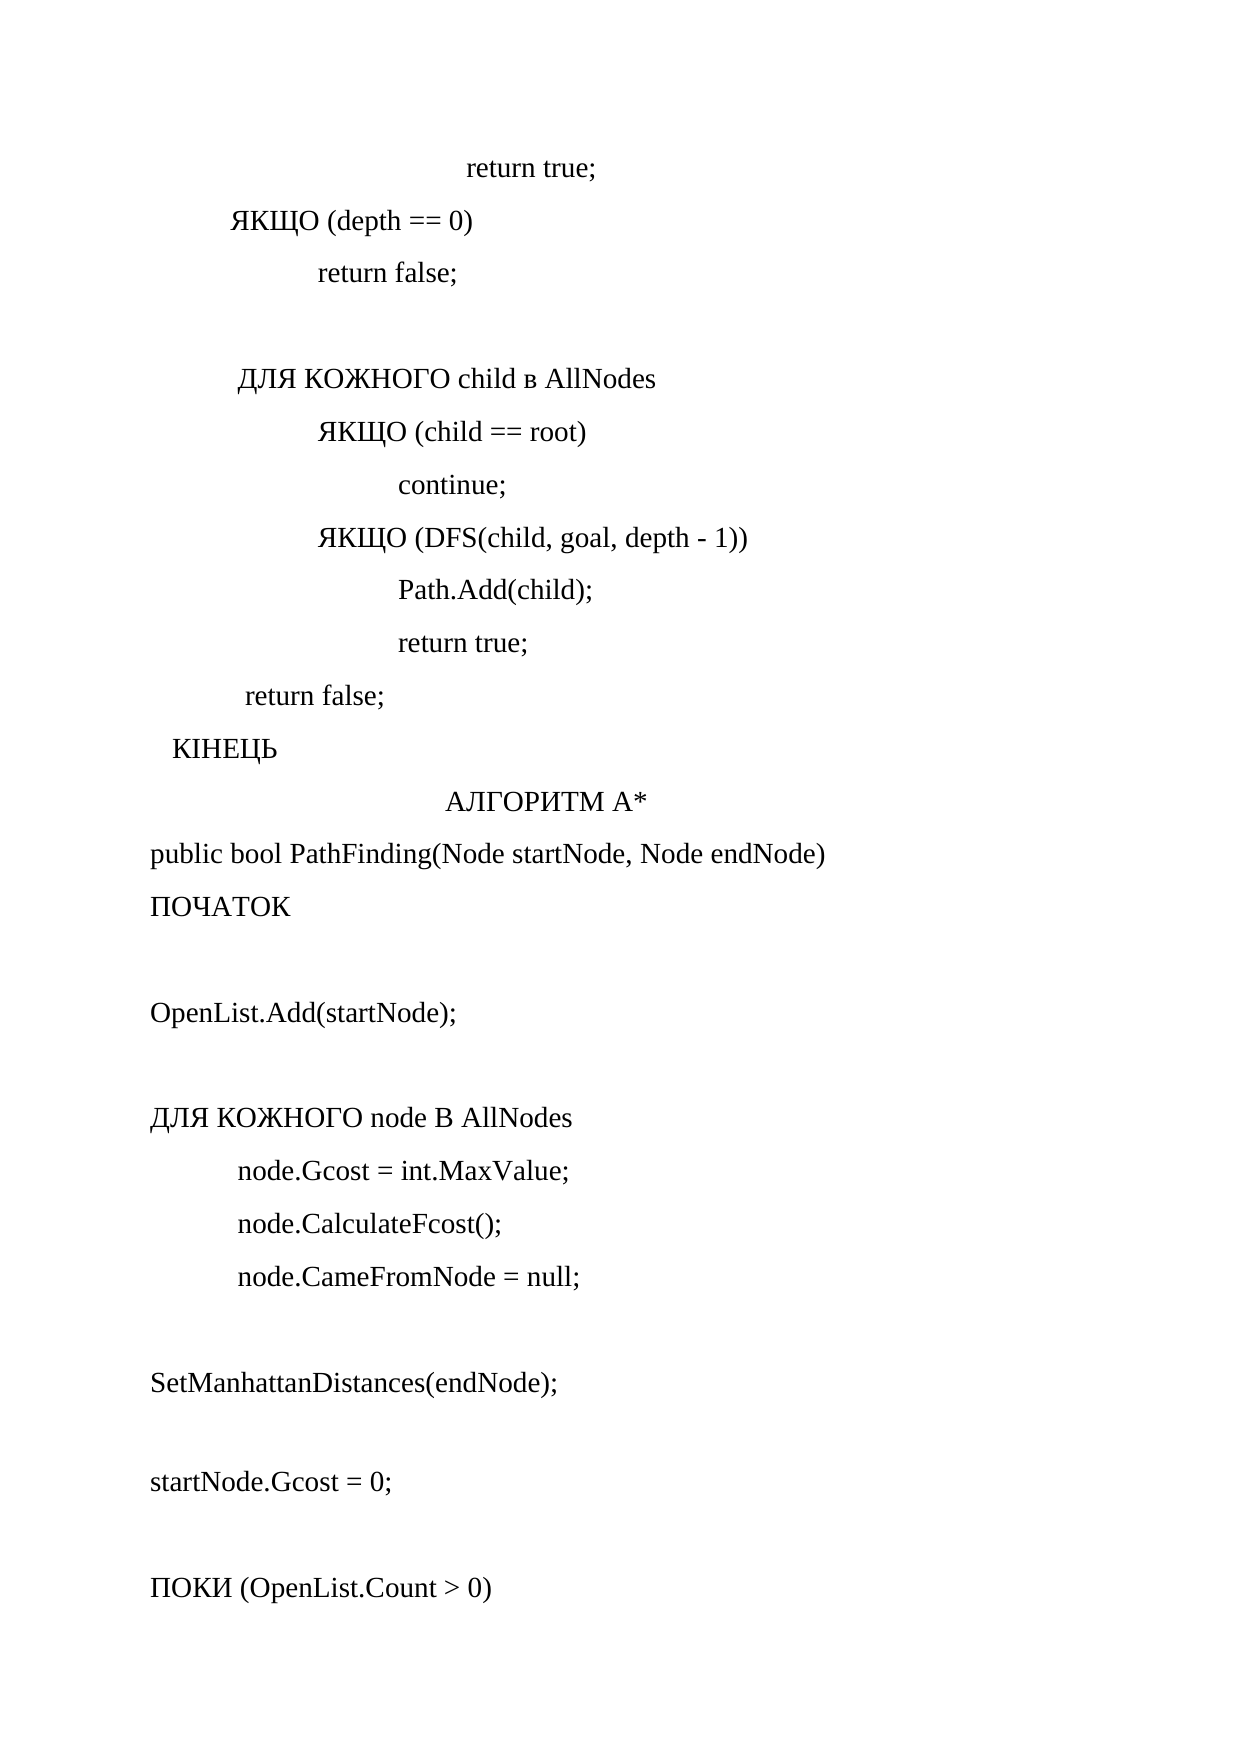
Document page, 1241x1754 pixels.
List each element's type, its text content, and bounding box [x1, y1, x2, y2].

text ЯКЩО (child == root) [150, 414, 1090, 448]
text ЯКЩО (DFS(child, goal, depth - 1)) [150, 520, 1090, 553]
text return true; [150, 150, 1090, 183]
text return false; [150, 256, 1090, 289]
text ПОКИ (OpenList.Count > 0) [150, 1570, 1090, 1603]
text АЛГОРИТМ A* [150, 784, 1090, 817]
text public bool PathFinding(Node startNode, Node endNode) [150, 837, 1090, 870]
text return false; [150, 678, 1090, 712]
text startNode.Gcost = 0; [150, 1464, 1090, 1498]
text ДЛЯ КОЖНОГО child в AllNodes [150, 361, 1090, 395]
text node.CameFromNode = null; [150, 1259, 1090, 1293]
text ПОЧАТОК [150, 889, 1090, 923]
text ДЛЯ КОЖНОГО node В AllNodes [150, 1101, 1090, 1134]
text continue; [150, 467, 1090, 500]
text КІНЕЦЬ [150, 731, 1090, 764]
text node.CalculateFcost(); [150, 1206, 1090, 1240]
text ЯКЩО (depth == 0) [150, 203, 1090, 236]
text Path.Add(child); [150, 572, 1090, 606]
text node.Gcost = int.MaxValue; [150, 1153, 1090, 1187]
text SetManhattanDistances(endNode); [150, 1365, 1090, 1398]
text OpenList.Add(startNode); [150, 995, 1090, 1028]
text return true; [150, 625, 1090, 659]
